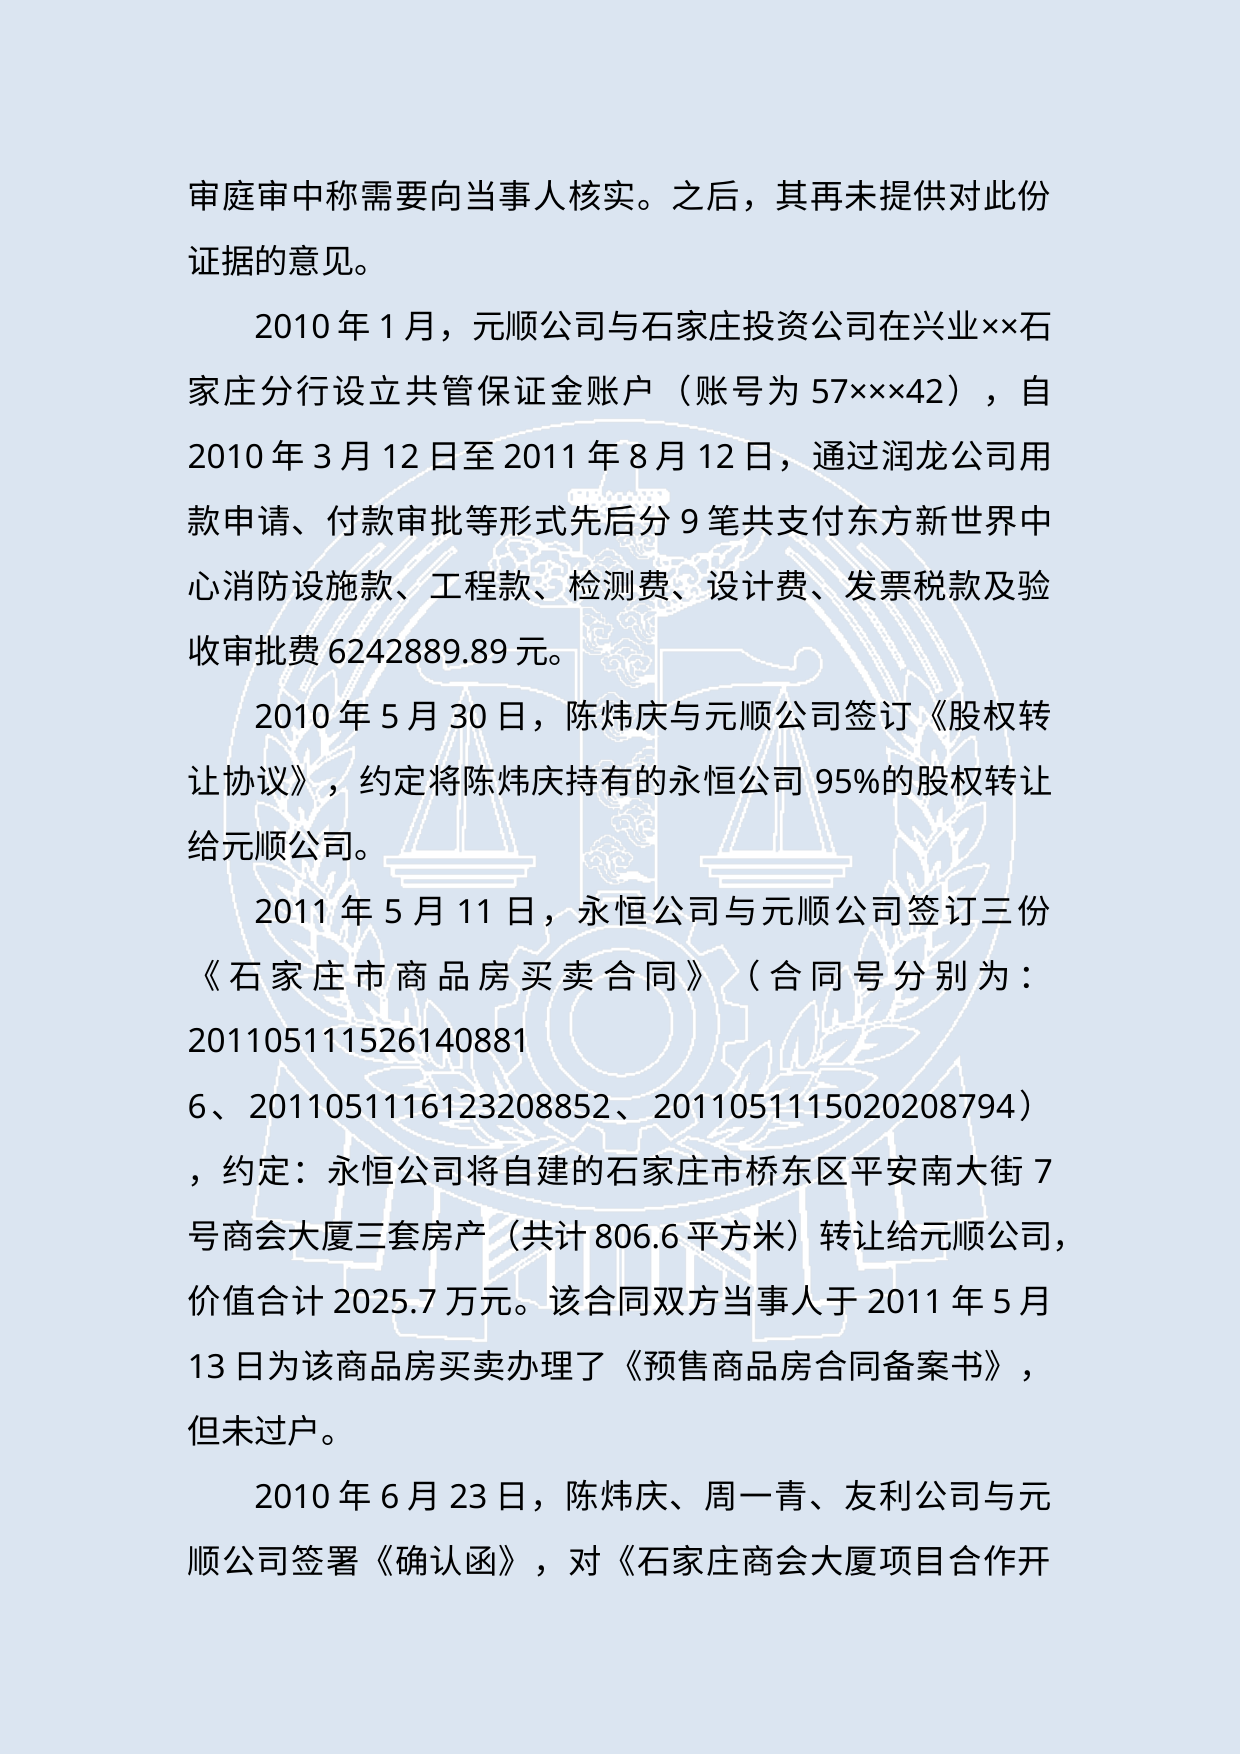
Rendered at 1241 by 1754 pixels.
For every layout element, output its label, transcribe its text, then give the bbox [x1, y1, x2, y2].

text 2011年5月11日，永恒公司与元顺公司签订三份《石家庄市商品房买卖合同》（合同号分别为：2011051115261408816、2011051116123208852、2011051115020208794），约定：永恒公司将自建的石家庄市桥东区平安南大街7号商会大厦三套房产（共计806.6平方米）转让给元顺公司，价值合计2025.7万元。该合同双方当事人于2011年5月13日为该商品房买卖办理了《预售商品房合同备案书》，但未过户。 [187, 877, 1053, 1462]
text 2010年1月，元顺公司与石家庄投资公司在兴业××石家庄分行设立共管保证金账户（账号为57×××42），自2010年3月12日至2011年8月12日，通过润龙公司用款申请、付款审批等形式先后分9笔共支付东方新世界中心消防设施款、工程款、检测费、设计费、发票税款及验收审批费6242889.89元。 [187, 292, 1053, 682]
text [187, 162, 1053, 292]
text 2010年5月30日，陈炜庆与元顺公司签订《股权转让协议》，约定将陈炜庆持有的永恒公司95%的股权转让给元顺公司。 [187, 682, 1053, 877]
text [187, 1462, 1053, 1592]
